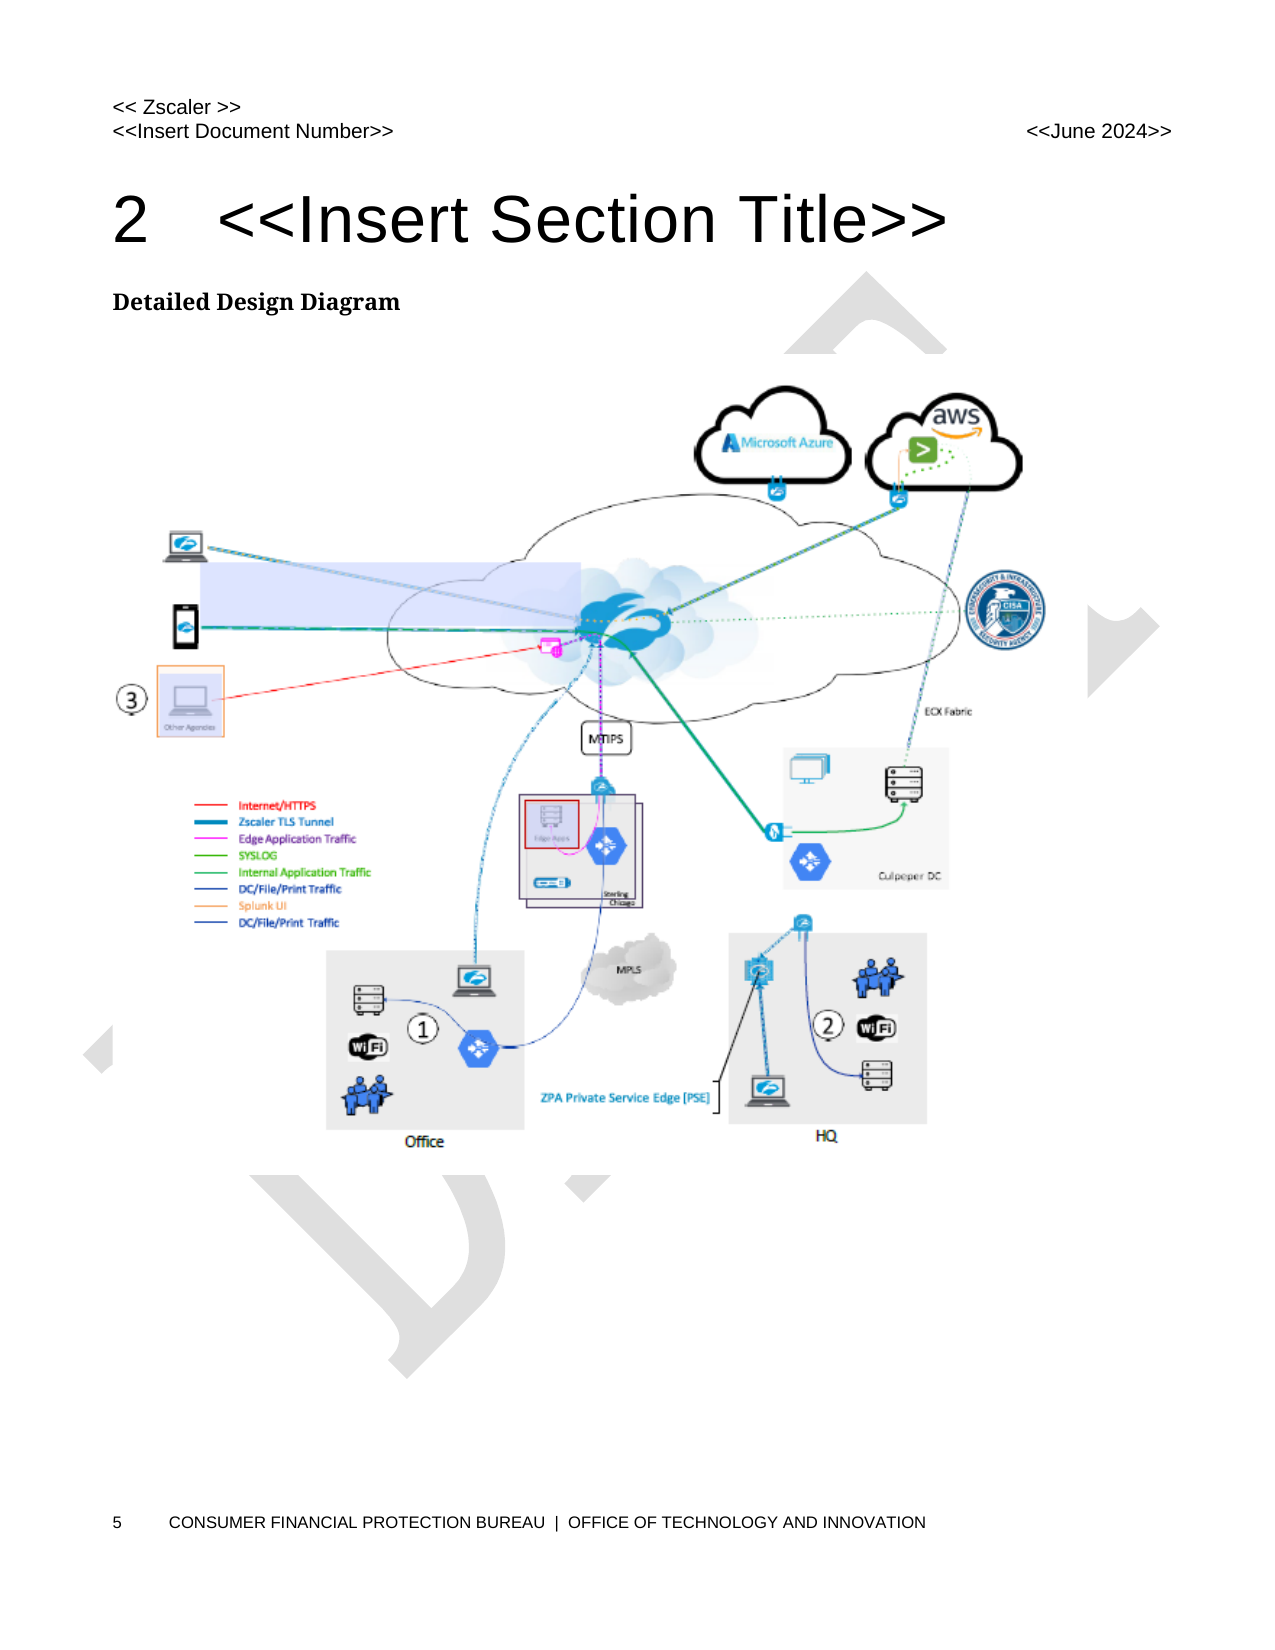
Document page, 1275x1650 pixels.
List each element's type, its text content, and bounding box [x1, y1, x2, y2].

text Detailed Design Diagram [112, 286, 1162, 317]
picture [112, 354, 1088, 1175]
subtitle <<Insert Section Title>> [112, 180, 1162, 257]
